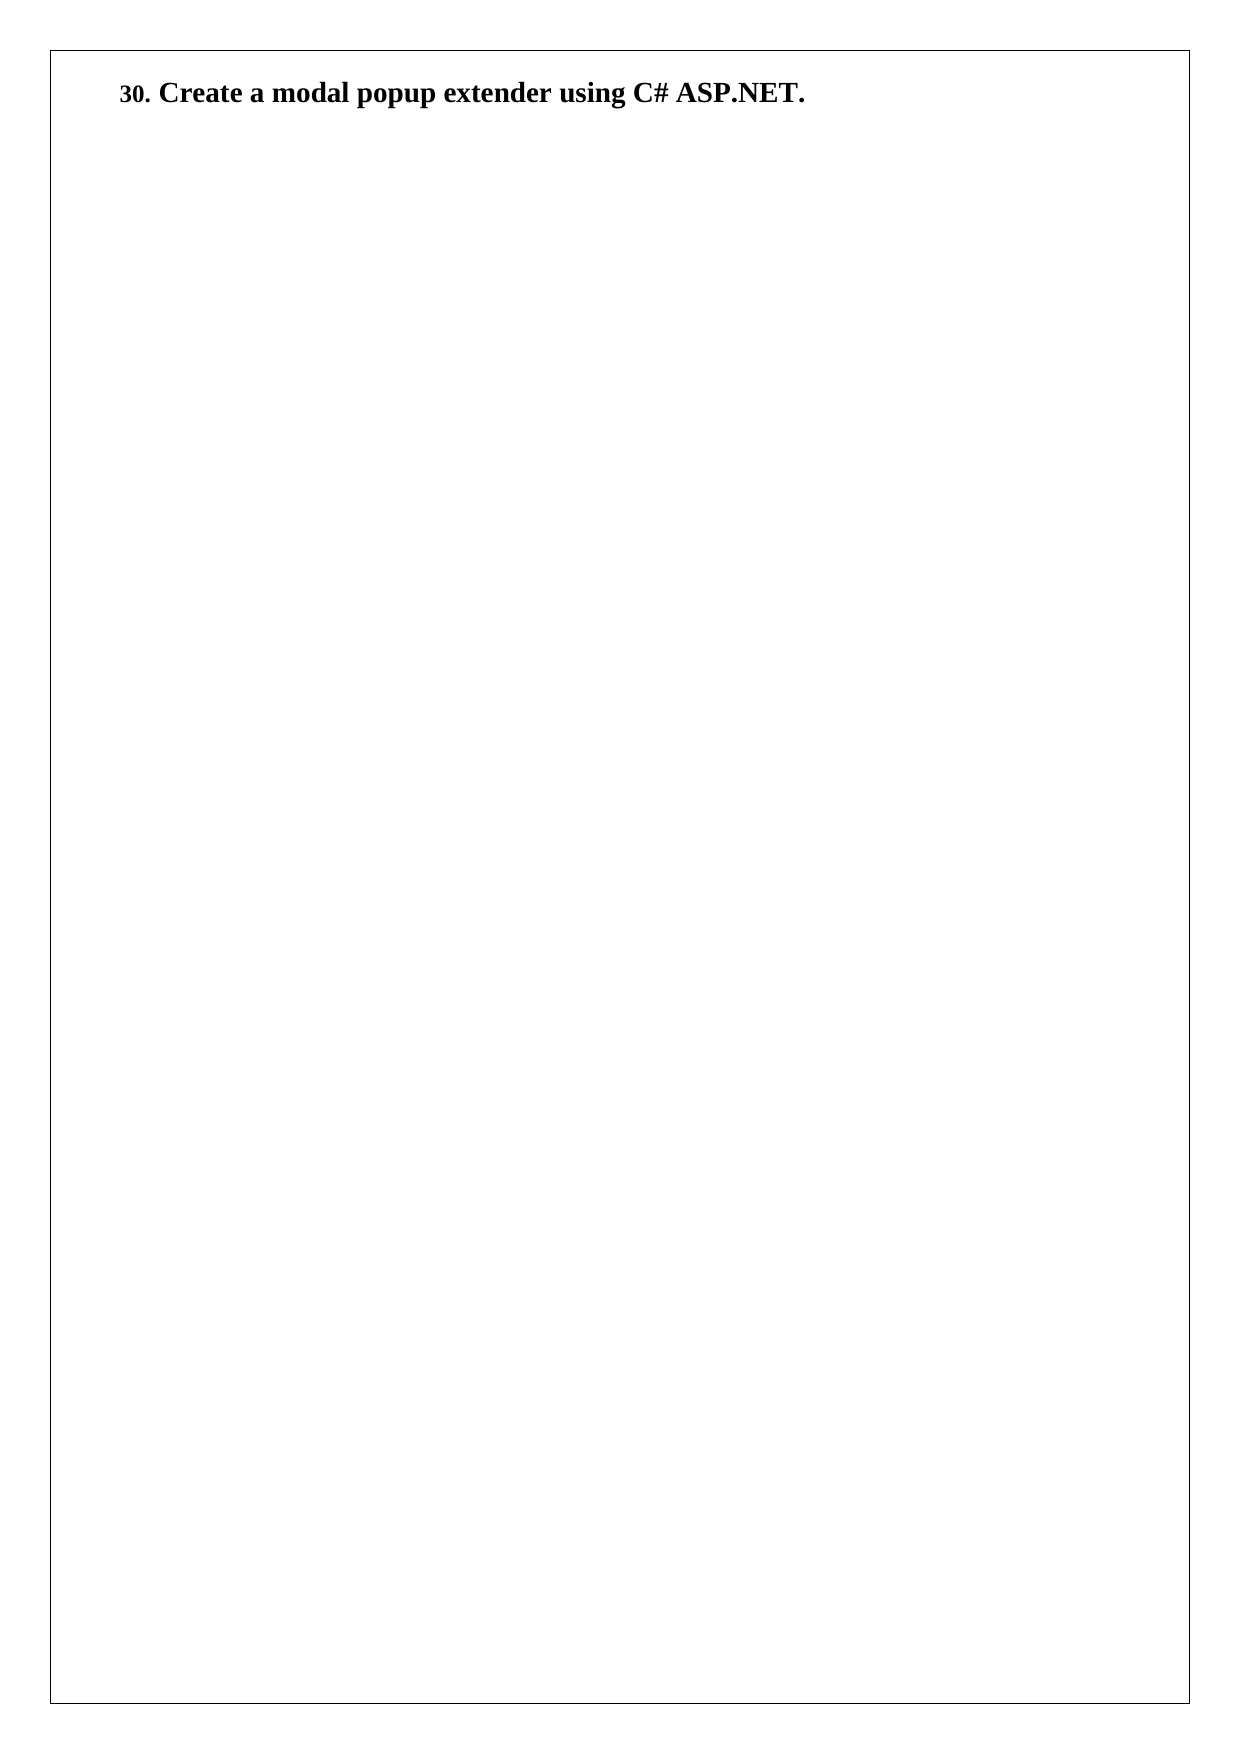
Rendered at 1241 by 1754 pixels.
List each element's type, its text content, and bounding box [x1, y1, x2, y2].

list Create a modal popup extender using C# ASP.NET. [119, 75, 1165, 108]
